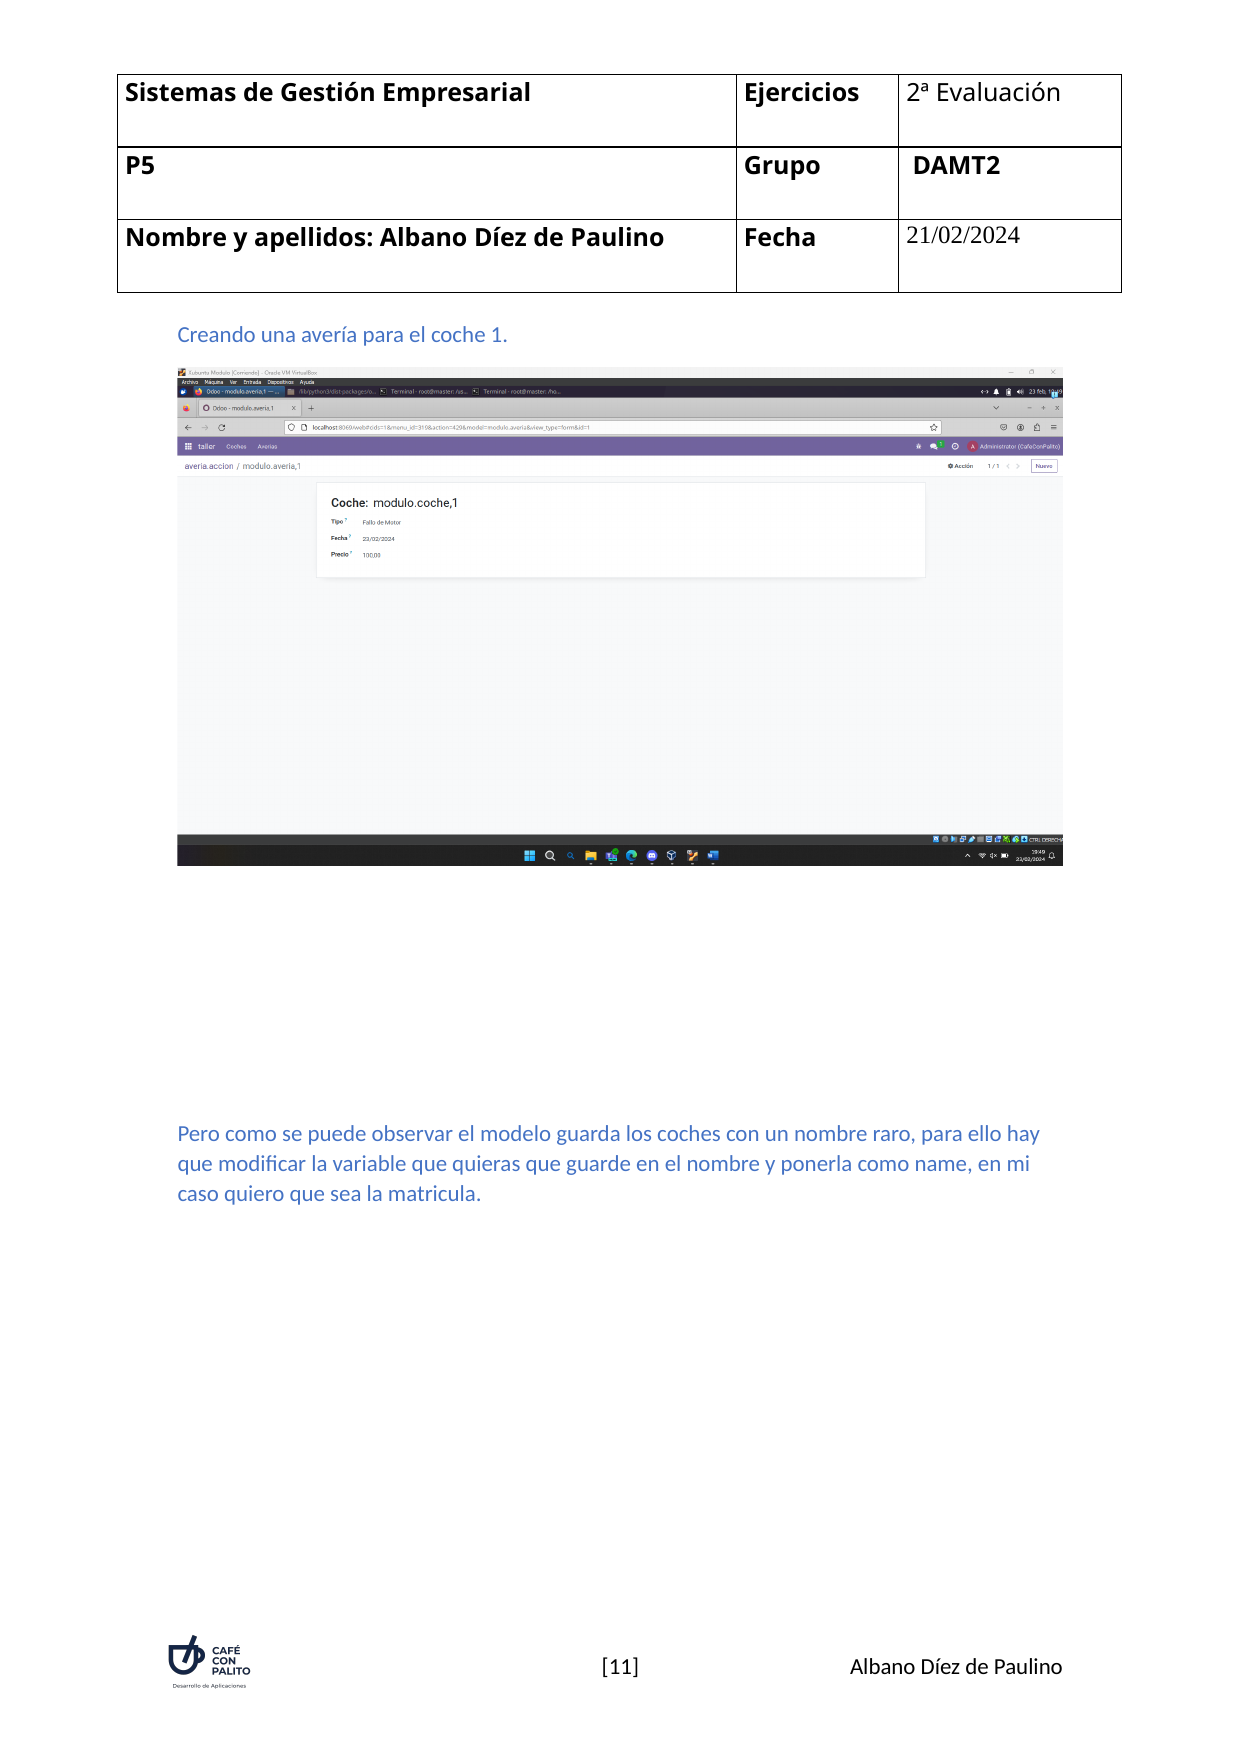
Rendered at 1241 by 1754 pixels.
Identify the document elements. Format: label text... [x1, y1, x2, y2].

picture [177, 367, 1063, 866]
text Creando una avería para el coche 1. [177, 321, 1063, 349]
picture [162, 1628, 259, 1699]
text Pero como se puede observar el modelo guarda los coches con un nombre raro, para ello hay que modificar la variable que quieras que guarde en el nombre y ponerla como name, en mi caso quiero que sea la matricula. [177, 1119, 1063, 1207]
